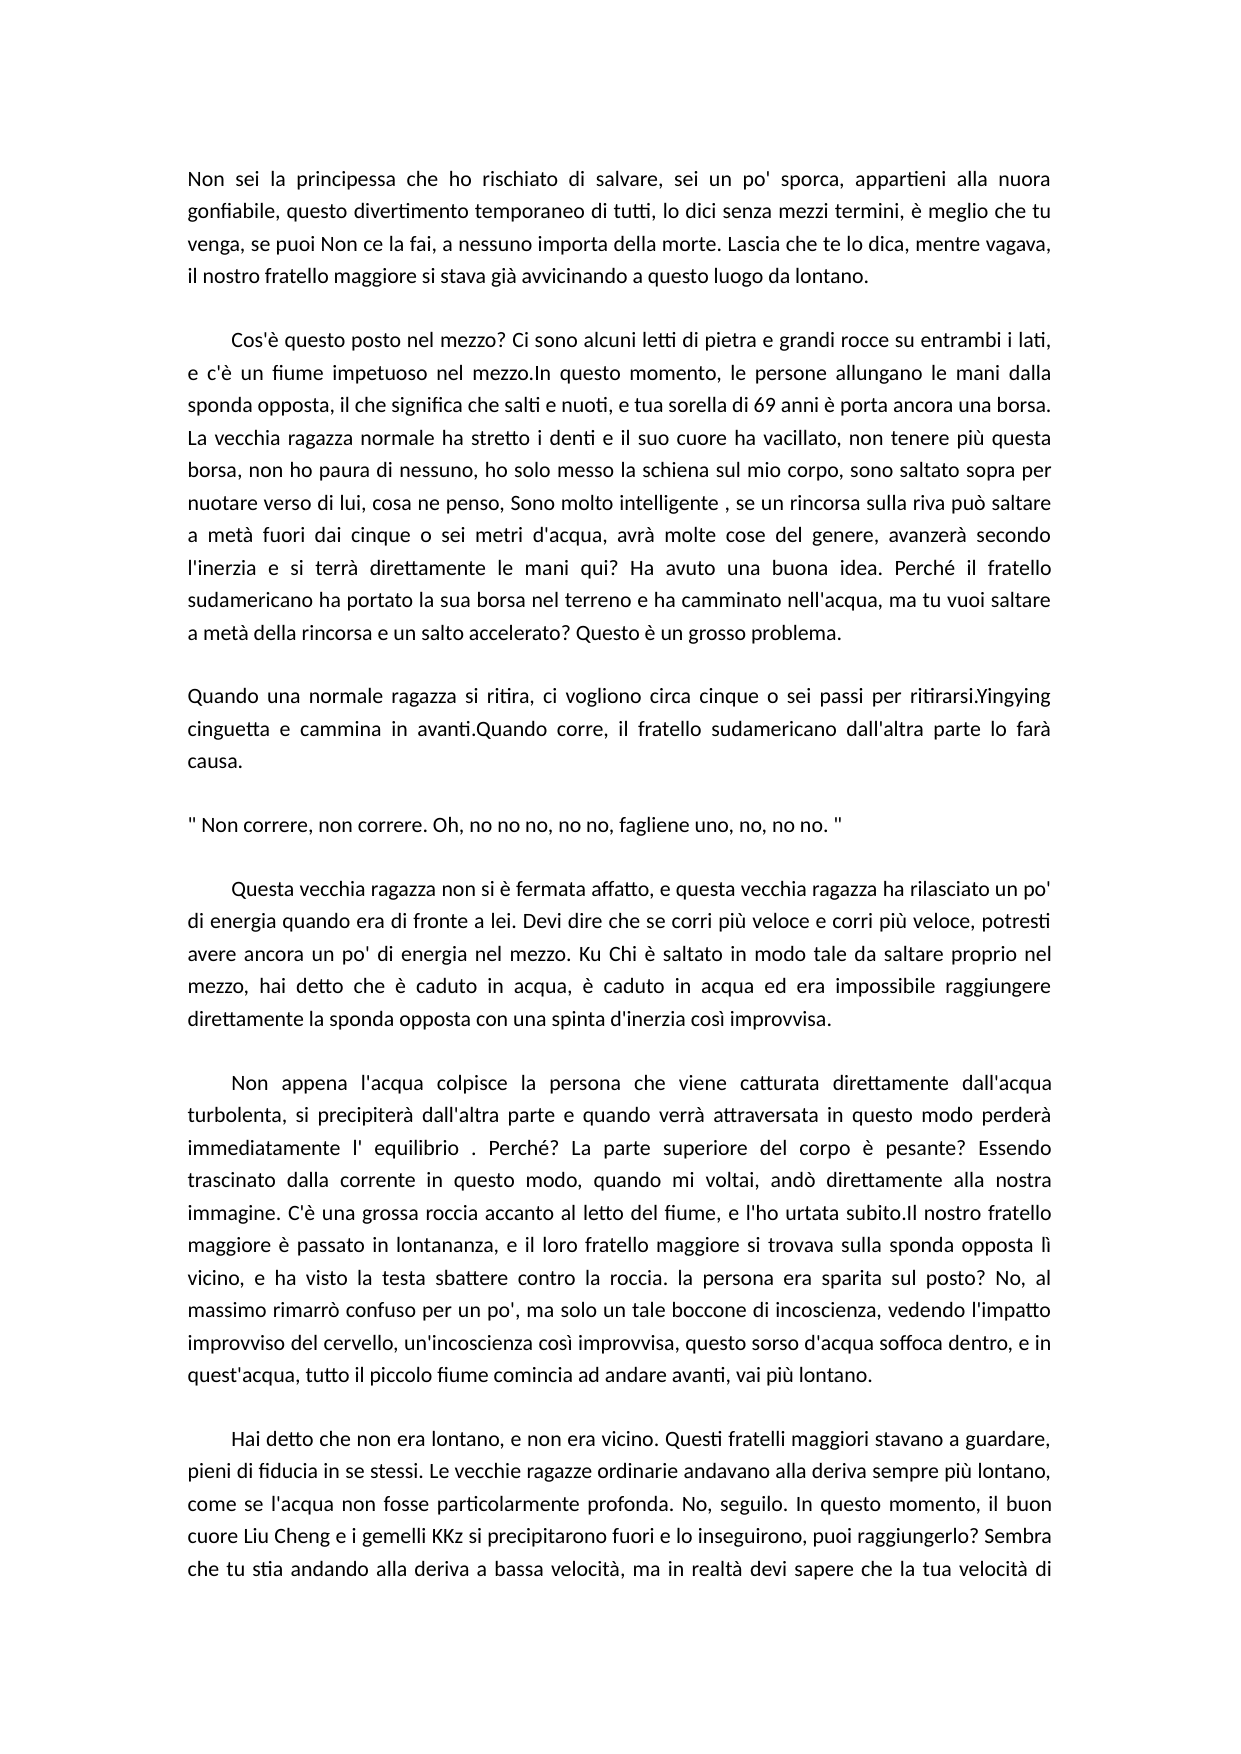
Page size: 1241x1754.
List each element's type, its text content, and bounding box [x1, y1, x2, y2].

text " Non correre, non correre. Oh, no no no, no no, fagliene uno, no, no no. " [187, 808, 1053, 841]
text Questa vecchia ragazza non si è fermata affatto, e questa vecchia ragazza ha rilasciato un po' di energia quando era di fronte a lei. Devi dire che se corri più veloce e corri più veloce, potresti avere ancora un po' di energia nel mezzo. Ku Chi è saltato in modo tale da saltare proprio nel mezzo, hai detto che è caduto in acqua, è caduto in acqua ed era impossibile raggiungere direttamente la sponda opposta con una spinta d'inerzia così improvvisa. [187, 872, 1053, 1034]
text Cos'è questo posto nel mezzo? Ci sono alcuni letti di pietra e grandi rocce su entrambi i lati, e c'è un fiume impetuoso nel mezzo.In questo momento, le persone allungano le mani dalla sponda opposta, il che significa che salti e nuoti, e tua sorella di 69 anni è porta ancora una borsa. La vecchia ragazza normale ha stretto i denti e il suo cuore ha vacillato, non tenere più questa borsa, non ho paura di nessuno, ho solo messo la schiena sul mio corpo, sono saltato sopra per nuotare verso di lui, cosa ne penso, Sono molto intelligente , se un rincorsa sulla riva può saltare a metà fuori dai cinque o sei metri d'acqua, avrà molte cose del genere, avanzerà secondo l'inerzia e si terrà direttamente le mani qui? Ha avuto una buona idea. Perché il fratello sudamericano ha portato la sua borsa nel terreno e ha camminato nell'acqua, ma tu vuoi saltare a metà della rincorsa e un salto accelerato? Questo è un grosso problema. [187, 323, 1053, 648]
text Quando una normale ragazza si ritira, ci vogliono circa cinque o sei passi per ritirarsi.Yingying cinguetta e cammina in avanti.Quando corre, il fratello sudamericano dall'altra parte lo farà causa. [187, 679, 1053, 777]
text Non appena l'acqua colpisce la persona che viene catturata direttamente dall'acqua turbolenta, si precipiterà dall'altra parte e quando verrà attraversata in questo modo perderà immediatamente l' equilibrio . Perché? La parte superiore del corpo è pesante? Essendo trascinato dalla corrente in questo modo, quando mi voltai, andò direttamente alla nostra immagine. C'è una grossa roccia accanto al letto del fiume, e l'ho urtata subito.Il nostro fratello maggiore è passato in lontananza, e il loro fratello maggiore si trovava sulla sponda opposta lì vicino, e ha visto la testa sbattere contro la roccia. la persona era sparita sul posto? No, al massimo rimarrò confuso per un po', ma solo un tale boccone di incoscienza, vedendo l'impatto improvviso del cervello, un'incoscienza così improvvisa, questo sorso d'acqua soffoca dentro, e in quest'acqua, tutto il piccolo fiume comincia ad andare avanti, vai più lontano. [187, 1066, 1053, 1391]
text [187, 162, 1053, 292]
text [187, 1422, 1053, 1584]
